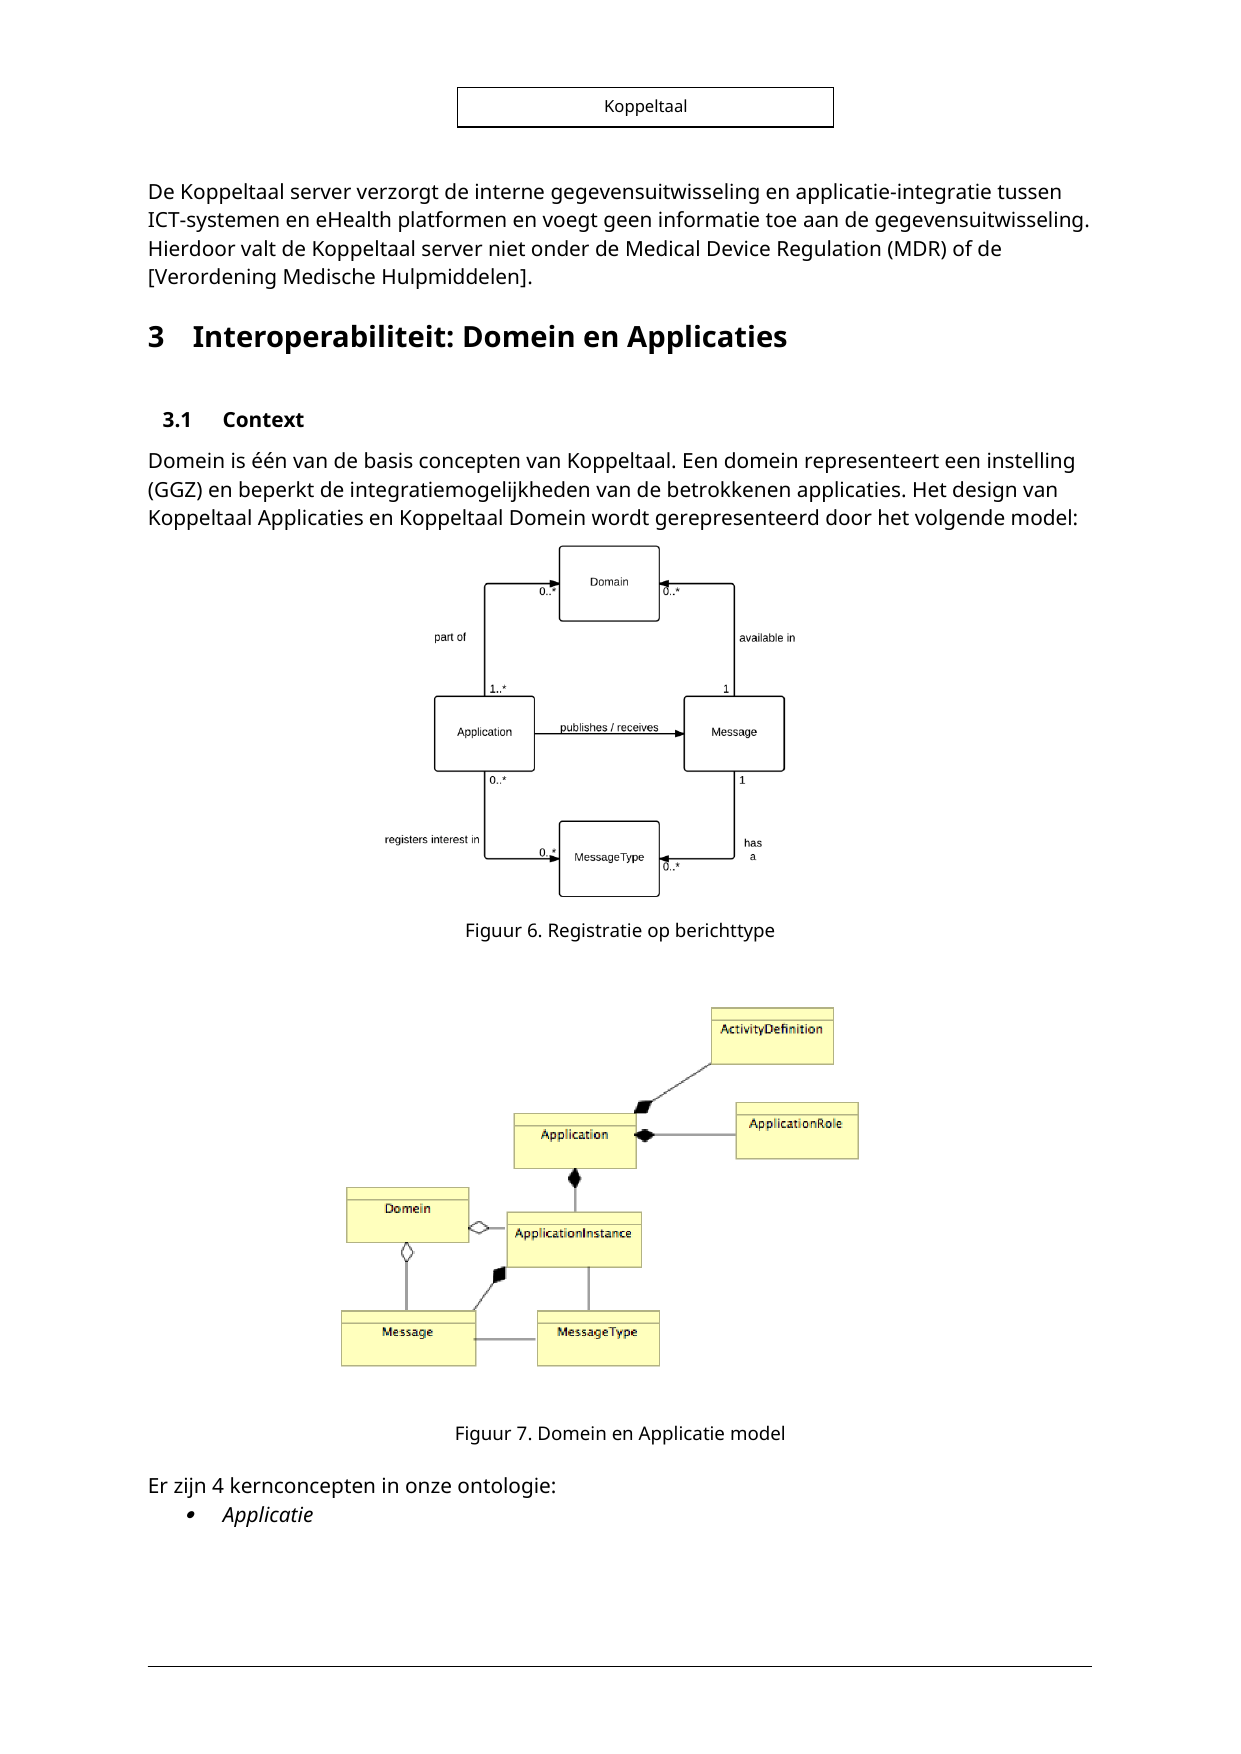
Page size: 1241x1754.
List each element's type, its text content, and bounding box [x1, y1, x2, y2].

subtitle Interoperabiliteit: Domein en Applicaties [148, 316, 1092, 356]
text Figuur 7. Domein en Applicatie model [148, 1421, 1092, 1446]
list Applicatie [185, 1500, 1092, 1528]
subtitle Context [162, 406, 1092, 434]
text Domein is één van de basis concepten van Koppeltaal. Een domein representeert een instelling (GGZ) en beperkt de integratiemogelijkheden van de betrokkenen applicaties. Het design van Koppeltaal Applicaties en Koppeltaal Domein wordt gerepresenteerd door het volgende model: [148, 447, 1092, 532]
text De Koppeltaal server verzorgt de interne gegevensuitwisseling en applicatie-integratie tussen ICT-systemen en eHealth platformen en voegt geen informatie toe aan de gegevensuitwisseling. Hierdoor valt de Koppeltaal server niet onder de Medical Device Regulation (MDR) of de [Verordening Medische Hulpmiddelen]. [148, 177, 1092, 291]
text Er zijn 4 kernconcepten in onze ontologie: [148, 1471, 1092, 1500]
text Figuur 6. Registratie op berichttype [148, 917, 1092, 943]
picture [360, 531, 880, 918]
picture [328, 996, 912, 1421]
